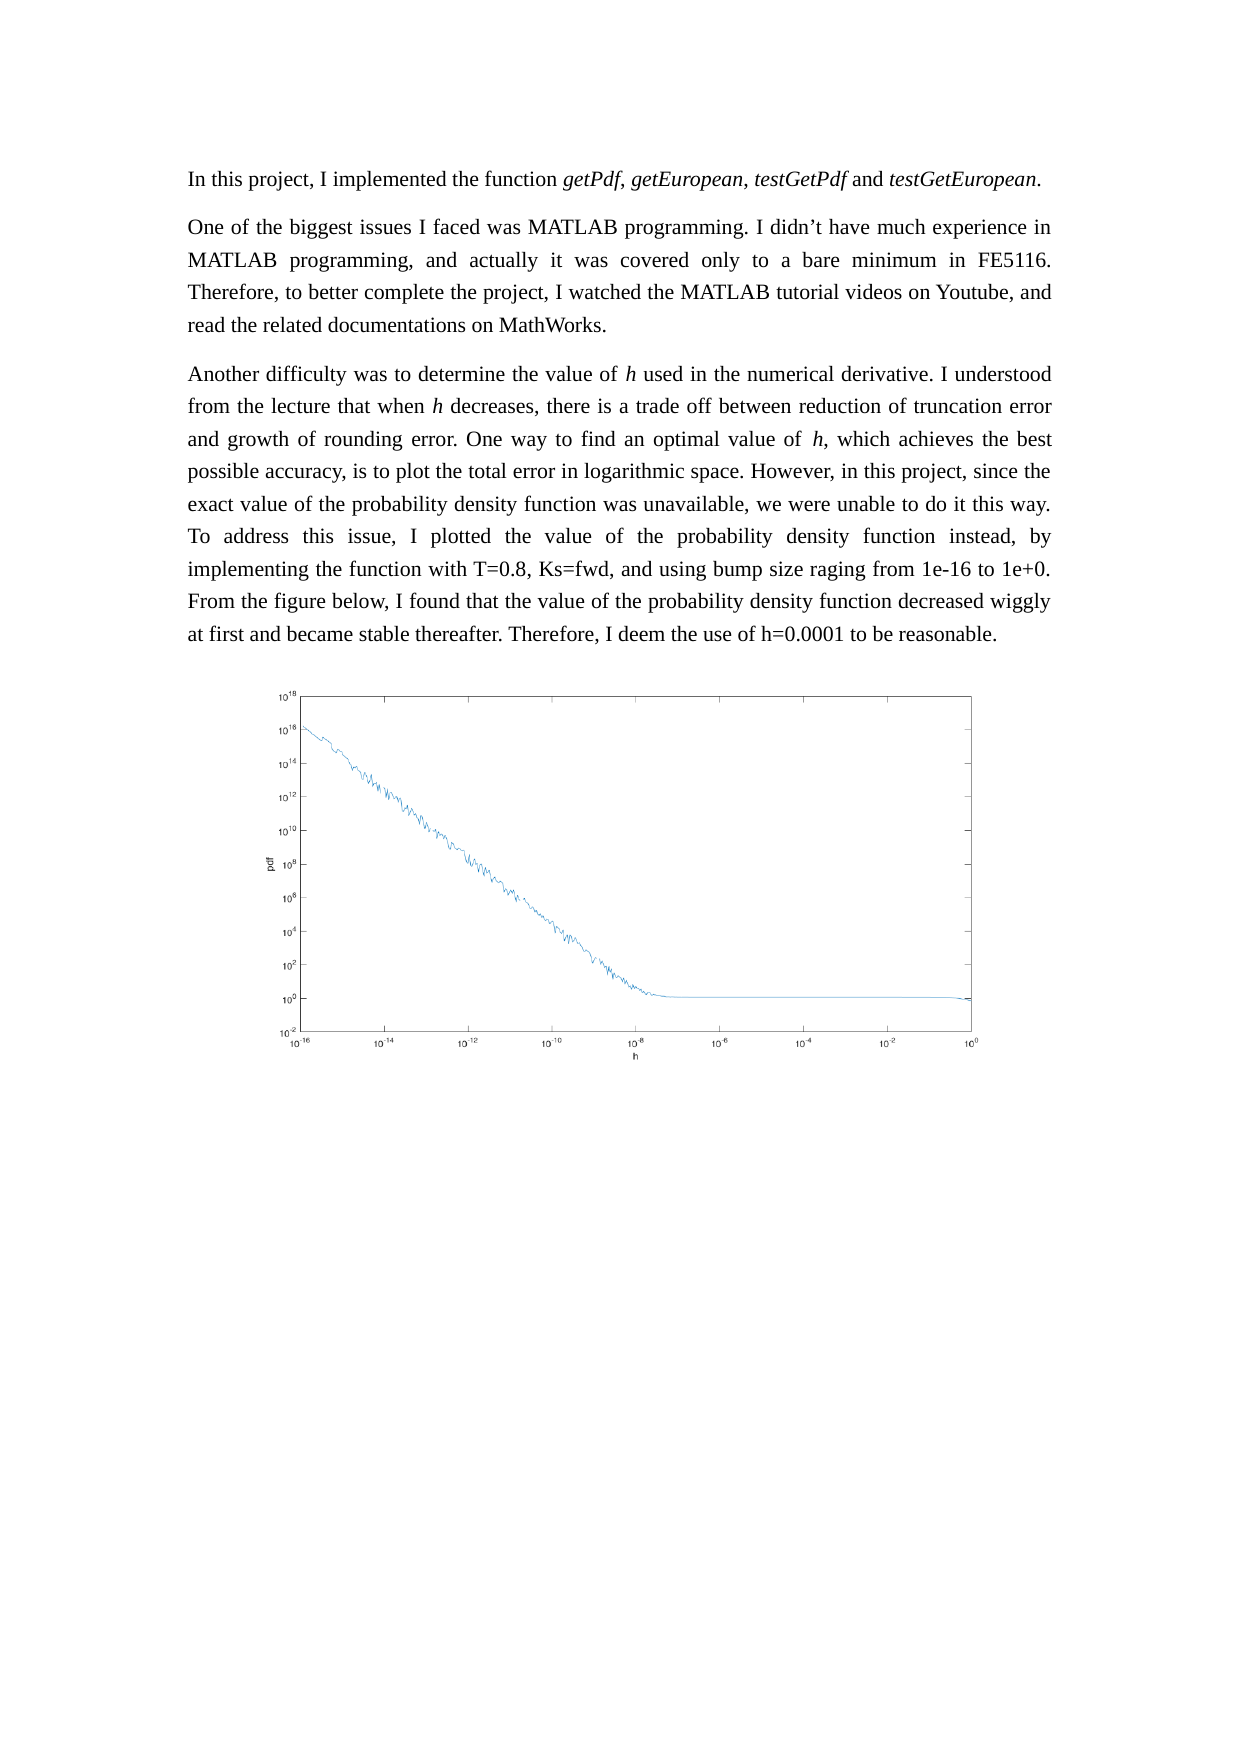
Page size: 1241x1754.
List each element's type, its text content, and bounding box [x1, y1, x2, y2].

text Another difficulty was to determine the value of h used in the numerical derivative. I understood from the lecture that when h decreases, there is a trade off between reduction of truncation error and growth of rounding error. One way to find an optimal value of h, which achieves the best possible accuracy, is to plot the total error in logarithmic space. However, in this project, since the exact value of the probability density function was unavailable, we were unable to do it this way. To address this issue, I plotted the value of the probability density function instead, by implementing the function with T=0.8, Ks=fwd, and using bump size raging from 1e-16 to 1e+0. From the figure below, I found that the value of the probability density function decreased wiggly at first and became stable thereafter. Therefore, I deem the use of h=0.0001 to be reasonable. [187, 357, 1053, 649]
text One of the biggest issues I faced was MATLAB programming. I didn’t have much experience in MATLAB programming, and actually it was covered only to a bare minimum in FE5116. Therefore, to better complete the project, I watched the MATLAB tutorial videos on Youtube, and read the related documentations on MathWorks. [187, 211, 1053, 341]
picture [187, 665, 1053, 1077]
text In this project, I implemented the function getPdf, getEuropean, testGetPdf and testGetEuropean. [187, 162, 1053, 194]
